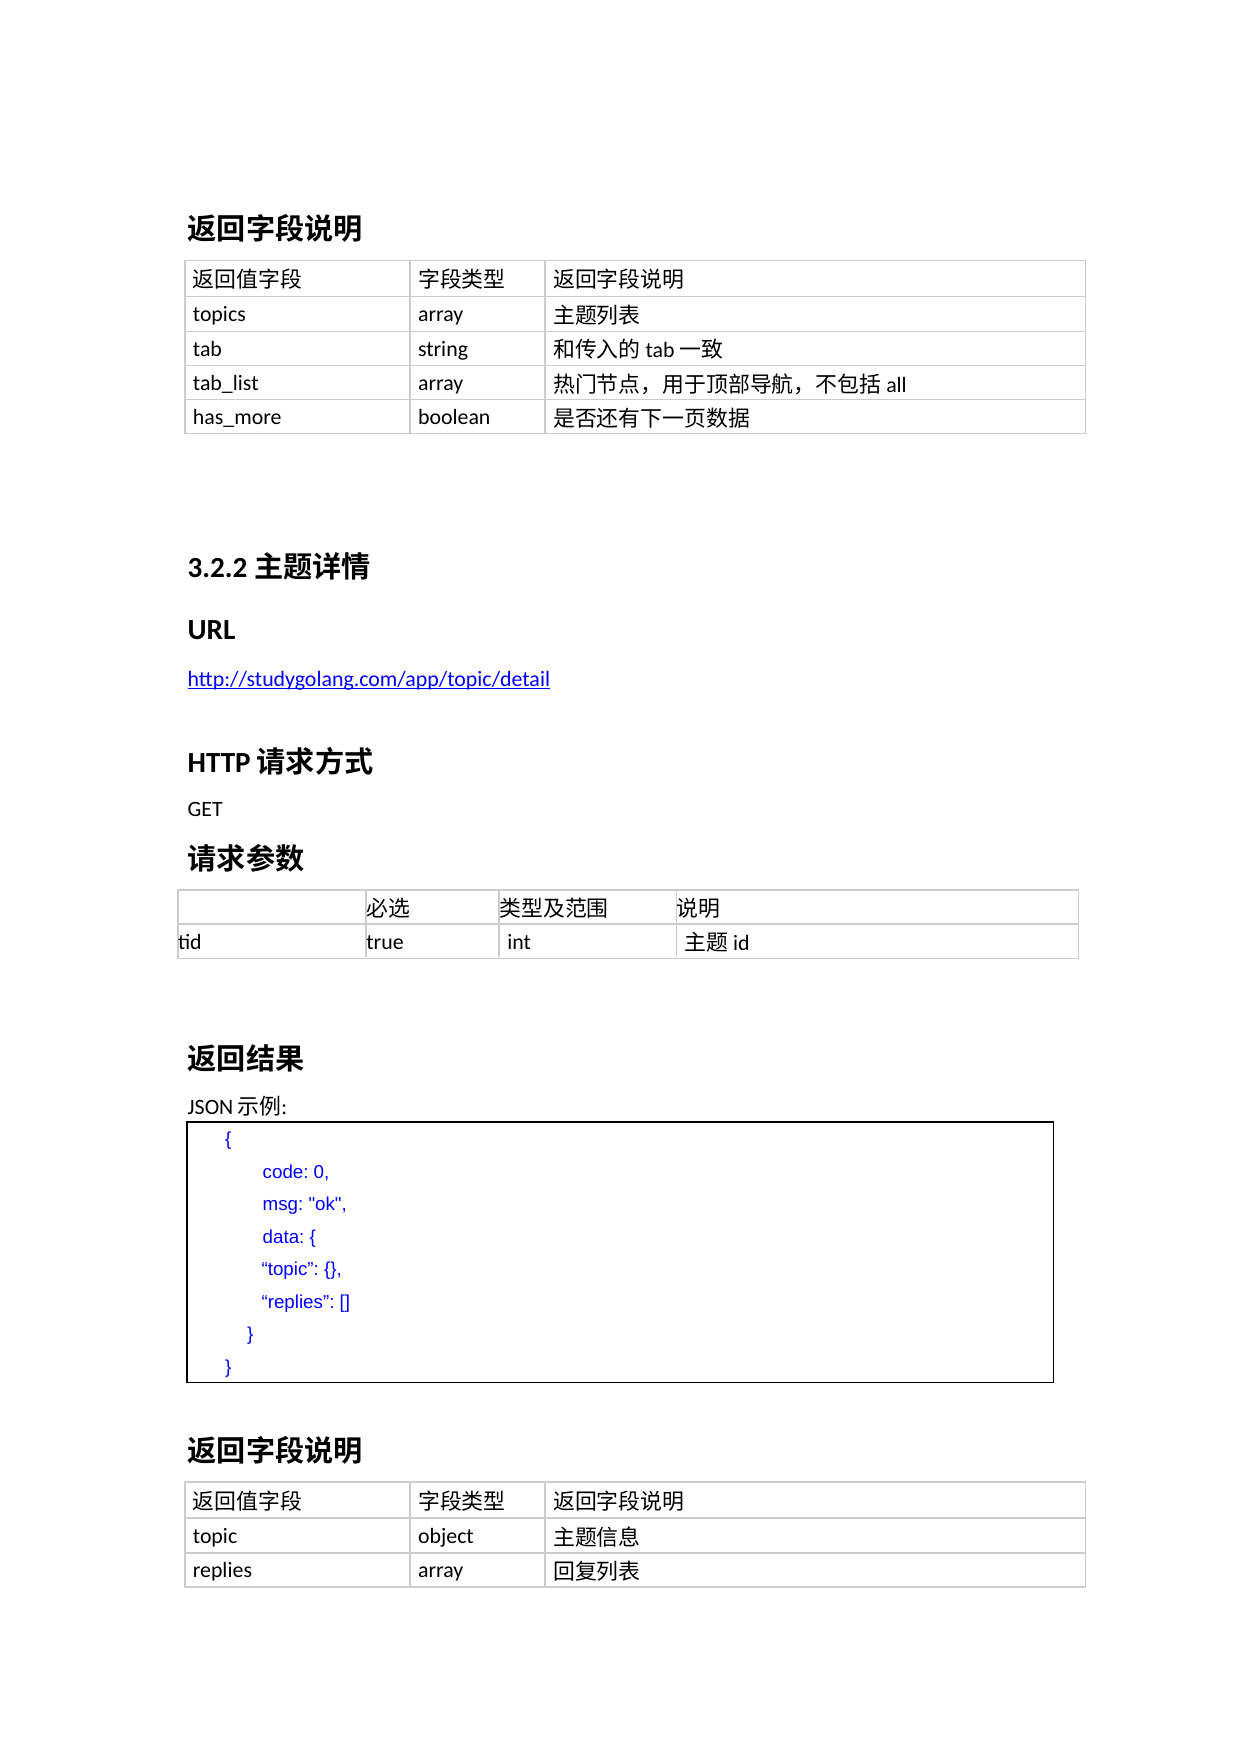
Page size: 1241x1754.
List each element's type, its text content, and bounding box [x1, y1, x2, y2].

table_cell topic [186, 1519, 409, 1552]
text JSON示例: [187, 1089, 1053, 1121]
text data: { [188, 1220, 1053, 1252]
text URL [187, 597, 1053, 662]
text { [188, 1123, 1053, 1155]
table_cell 是否还有下一页数据 [546, 400, 1085, 433]
table_header 返回值字段 [186, 1483, 409, 1517]
table_cell replies [186, 1554, 409, 1586]
table_cell 主题 id [677, 925, 1078, 957]
table_cell int [500, 925, 676, 957]
table_cell array [411, 297, 544, 331]
text 返回结果 [187, 1024, 1053, 1089]
table_header 返回字段说明 [546, 1483, 1085, 1517]
table_cell array [411, 366, 544, 399]
text 返回字段说明 [187, 1416, 1053, 1481]
text code: 0, [188, 1155, 1053, 1187]
table_cell string [411, 332, 544, 364]
table_header 返回值字段 [186, 261, 409, 296]
table_cell array [411, 1554, 544, 1586]
text } [188, 1349, 1053, 1382]
text http://studygolang.com/app/topic/detail [187, 662, 1053, 694]
table_cell 和传入的 tab 一致 [546, 332, 1085, 364]
text “topic”: {}, [188, 1252, 1053, 1285]
table_cell boolean [411, 400, 544, 433]
text 返回字段说明 [187, 194, 1053, 259]
text } [188, 1317, 1053, 1349]
text “replies”: [] [188, 1285, 1053, 1317]
table_header 返回字段说明 [546, 261, 1085, 296]
table_cell has_more [186, 400, 409, 433]
table_cell topics [186, 297, 409, 331]
text 请求参数 [187, 824, 1053, 889]
table_header [179, 891, 365, 923]
text msg: "ok", [188, 1187, 1053, 1220]
text 3.2.2 主题详情 [187, 532, 1053, 597]
table_cell 热门节点，用于顶部导航，不包括 all [546, 366, 1085, 399]
table_header 说明 [677, 891, 1078, 923]
table_header 必选 [367, 891, 498, 923]
text HTTP请求方式 [187, 727, 1053, 792]
table_cell object [411, 1519, 544, 1552]
table_header 字段类型 [411, 261, 544, 296]
table_cell 主题信息 [546, 1519, 1085, 1552]
table_cell true [367, 925, 498, 957]
table_header 类型及范围 [500, 891, 676, 923]
table_header 字段类型 [411, 1483, 544, 1517]
table_cell tid [179, 925, 365, 957]
text GET [187, 792, 1053, 824]
table_cell 回复列表 [546, 1554, 1085, 1586]
table_cell 主题列表 [546, 297, 1085, 331]
table_cell tab [186, 332, 409, 364]
table_cell tab_list [186, 366, 409, 399]
